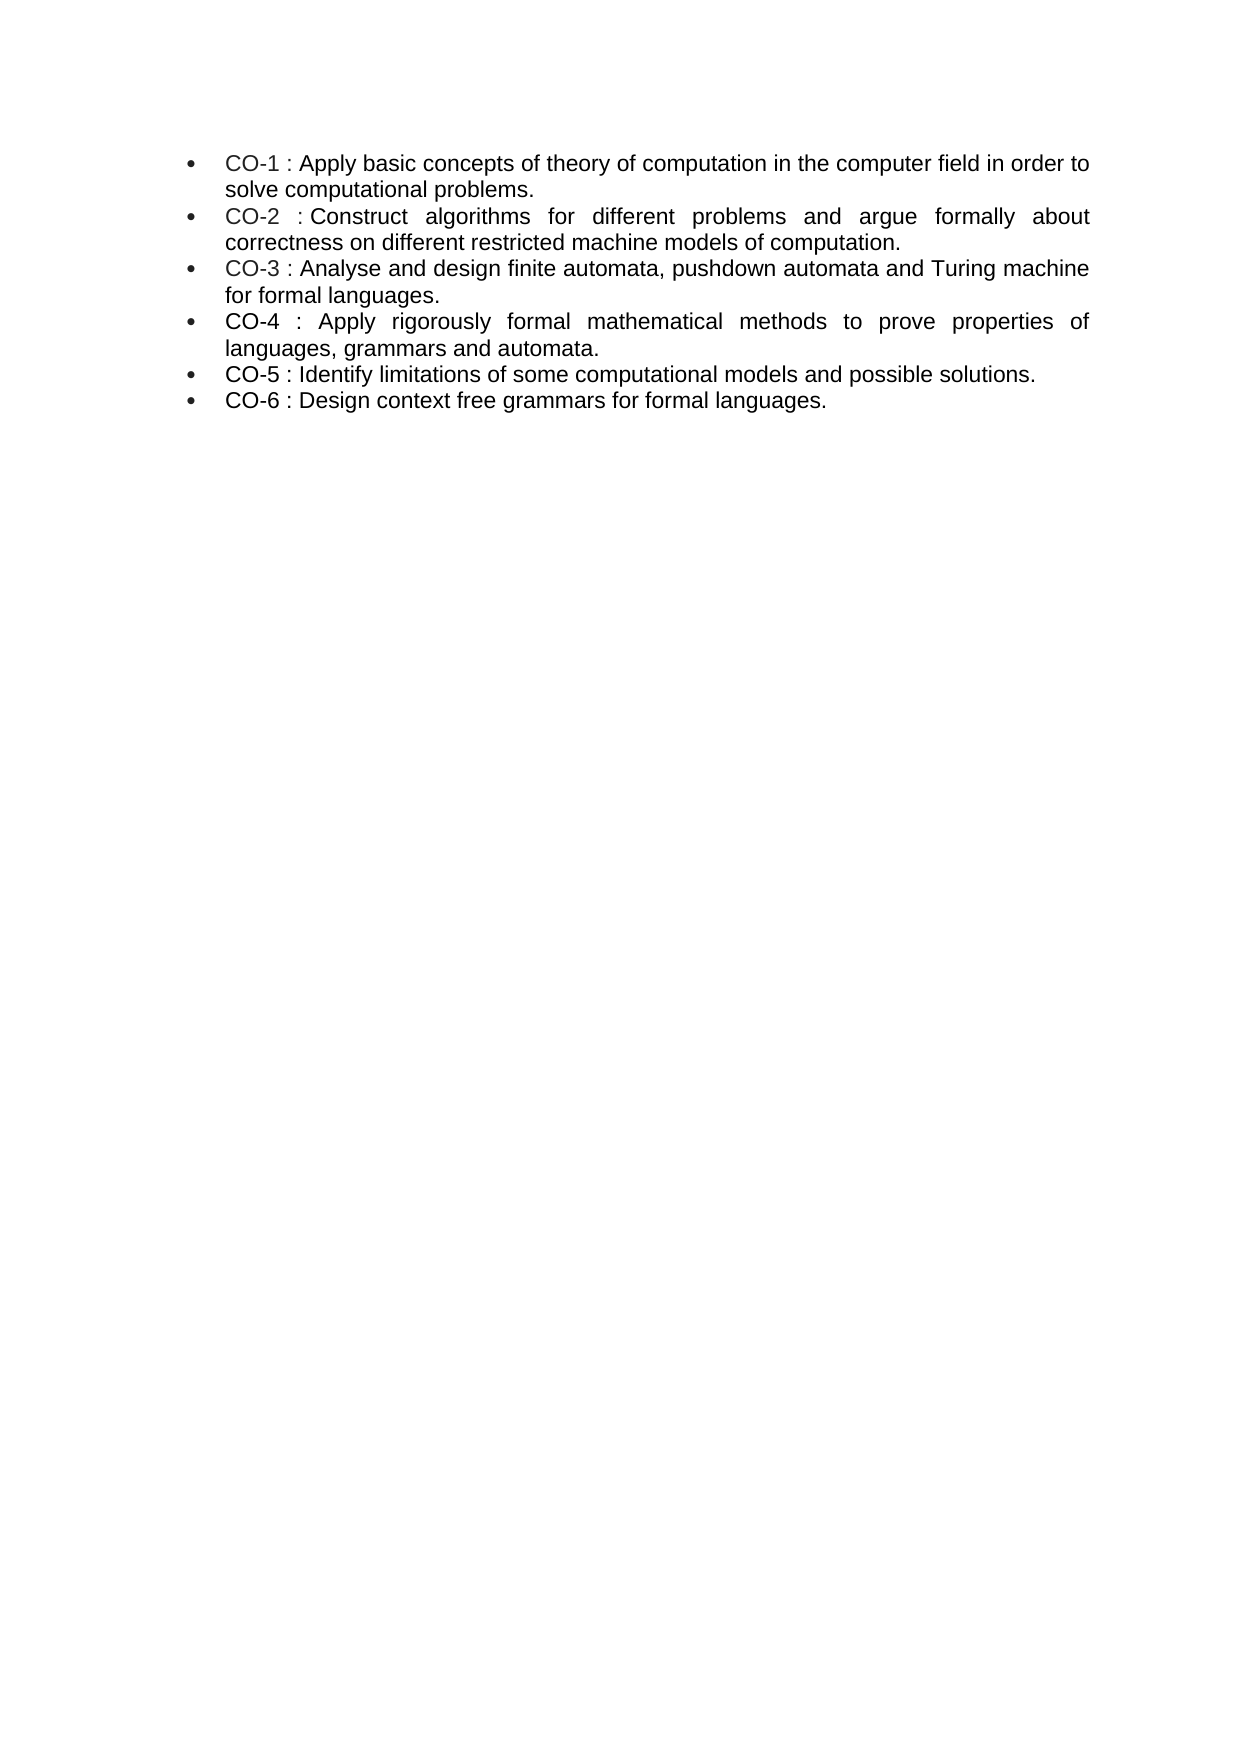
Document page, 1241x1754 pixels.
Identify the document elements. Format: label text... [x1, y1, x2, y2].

list CO-5 : Identify limitations of some computational models and possible solutions. [187, 361, 1090, 387]
list CO-4 : Apply rigorously formal mathematical methods to prove properties of languages, grammars and automata. [187, 308, 1090, 361]
list CO-1 : Apply basic concepts of theory of computation in the computer field in order to solve computational problems. [187, 150, 1090, 203]
list CO-6 : Design context free grammars for formal languages. [187, 387, 1090, 413]
list CO-3 : Analyse and design finite automata, pushdown automata and Turing machine for formal languages. [187, 255, 1090, 308]
list CO-2 : Construct algorithms for different problems and argue formally about correctness on different restricted machine models of computation. [187, 203, 1090, 255]
